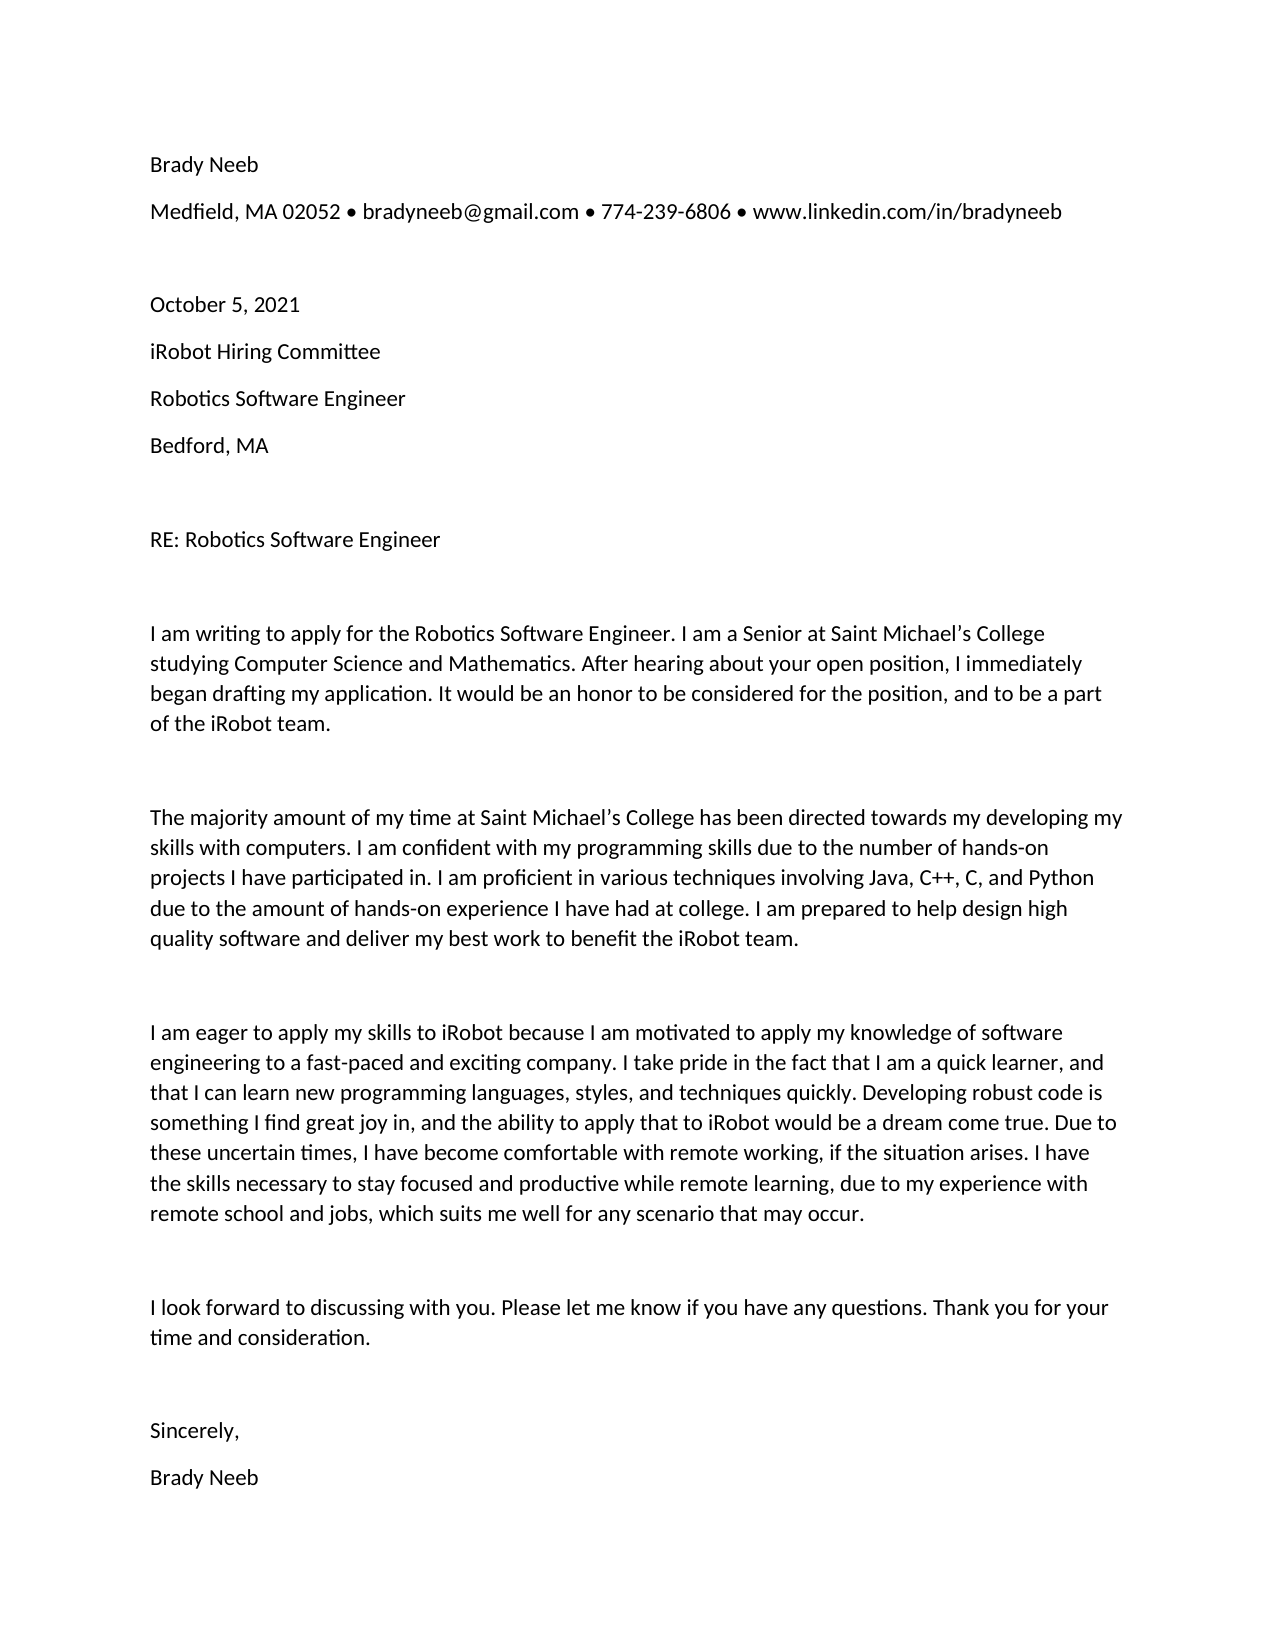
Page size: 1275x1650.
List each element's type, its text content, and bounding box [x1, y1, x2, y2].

text iRobot Hiring Committee [150, 337, 1125, 366]
text Brady Neeb [150, 150, 1125, 178]
text I am eager to apply my skills to iRobot because I am motivated to apply my knowledge of software engineering to a fast-paced and exciting company. I take pride in the fact that I am a quick learner, and that I can learn new programming languages, styles, and techniques quickly. Developing robust code is something I find great joy in, and the ability to apply that to iRobot would be a dream come true. Due to these uncertain times, I have become comfortable with remote working, if the situation arises. I have the skills necessary to stay focused and productive while remote learning, due to my experience with remote school and jobs, which suits me well for any scenario that may occur. [150, 1018, 1125, 1227]
text October 5, 2021 [150, 291, 1125, 319]
text Brady Neeb [150, 1463, 1125, 1492]
text I look forward to discussing with you. Please let me know if you have any questions. Thank you for your time and consideration. [150, 1293, 1125, 1351]
text Bedford, MA [150, 431, 1125, 459]
text Sincerely, [150, 1417, 1125, 1445]
text Robotics Software Engineer [150, 384, 1125, 412]
text The majority amount of my time at Saint Michael’s College has been directed towards my developing my skills with computers. I am confident with my programming skills due to the number of hands-on projects I have participated in. I am proficient in various techniques involving Java, C++, C, and Python due to the amount of hands-on experience I have had at college. I am prepared to help design high quality software and deliver my best work to benefit the iRobot team. [150, 803, 1125, 952]
text Medfield, MA 02052 • bradyneeb@gmail.com • 774-239-6806 • www.linkedin.com/in/bradyneeb [150, 197, 1125, 225]
text I am writing to apply for the Robotics Software Engineer. I am a Senior at Saint Michael’s College studying Computer Science and Mathematics. After hearing about your open position, I immediately began drafting my application. It would be an honor to be considered for the position, and to be a part of the iRobot team. [150, 619, 1125, 737]
text RE: Robotics Software Engineer [150, 525, 1125, 553]
